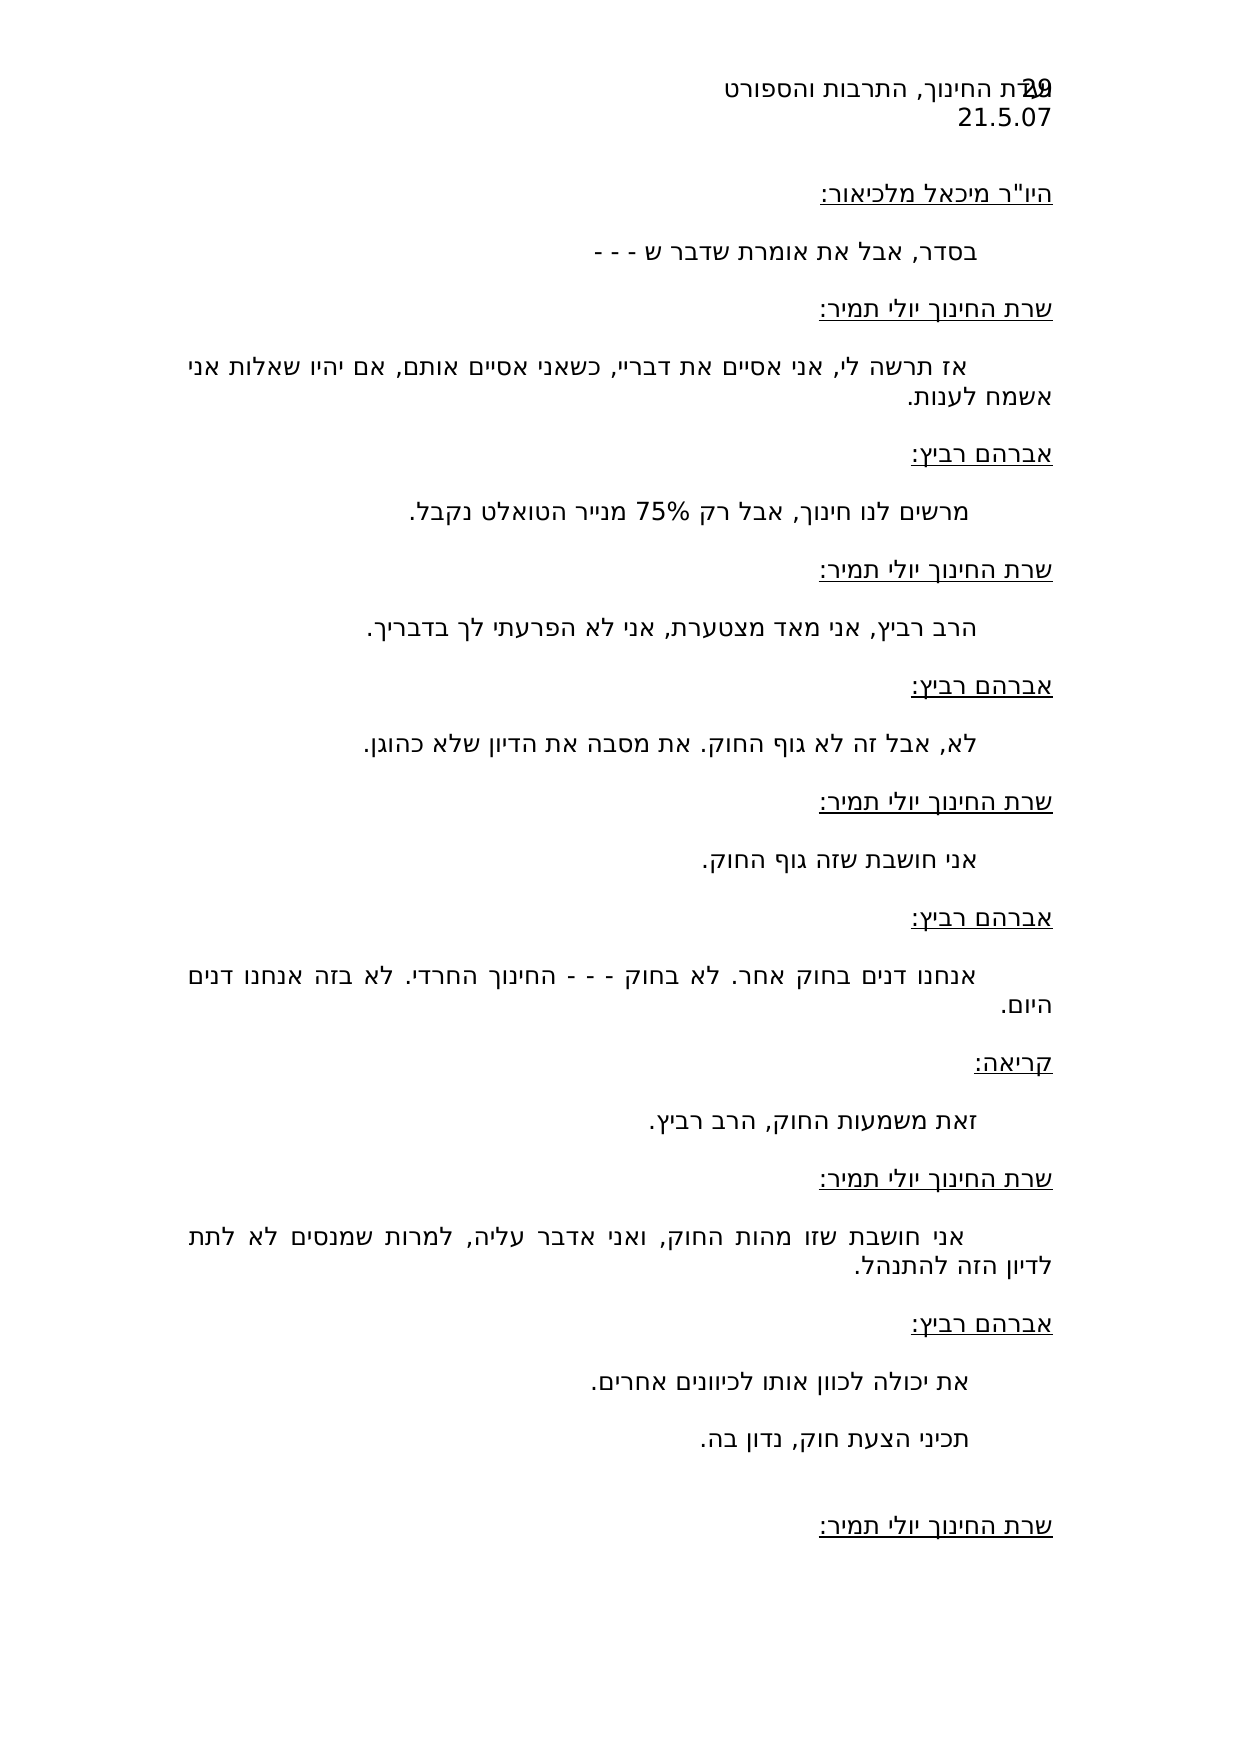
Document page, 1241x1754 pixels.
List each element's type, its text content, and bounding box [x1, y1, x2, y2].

text אברהם רביץ: [187, 1309, 1053, 1338]
text זאת משמעות החוק, הרב רביץ. [187, 1106, 1053, 1135]
text אז תרשה לי, אני אסיים את דבריי, כשאני אסיים אותם, אם יהיו שאלות אני אשמח לענות. [187, 352, 1053, 411]
text אנחנו דנים בחוק אחר. לא בחוק - - - החינוך החרדי. לא בזה אנחנו דנים היום. [187, 961, 1053, 1019]
text מרשים לנו חינוך, אבל רק 75% מנייר הטואלט נקבל. [187, 497, 1053, 527]
text את יכולה לכוון אותו לכיוונים אחרים. [187, 1367, 1053, 1396]
text שרת החינוך יולי תמיר: [187, 294, 1053, 324]
text לא, אבל זה לא גוף החוק. את מסבה את הדיון שלא כהוגן. [187, 729, 1053, 758]
text בסדר, אבל את אומרת שדבר ש - - - [187, 237, 1053, 266]
text אני חושבת שזו מהות החוק, ואני אדבר עליה, למרות שמנסים לא לתת לדיון הזה להתנהל. [187, 1222, 1053, 1280]
text שרת החינוך יולי תמיר: [187, 1511, 1053, 1540]
text שרת החינוך יולי תמיר: [187, 555, 1053, 584]
text היו"ר מיכאל מלכיאור: [187, 179, 1053, 208]
text אני חושבת שזה גוף החוק. [187, 845, 1053, 874]
text הרב רביץ, אני מאד מצטערת, אני לא הפרעתי לך בדבריך. [187, 613, 1053, 642]
text תכיני הצעת חוק, נדון בה. [187, 1424, 1053, 1454]
text שרת החינוך יולי תמיר: [187, 1164, 1053, 1193]
text אברהם רביץ: [187, 439, 1053, 469]
text אברהם רביץ: [187, 903, 1053, 932]
text קריאה: [187, 1048, 1053, 1077]
text אברהם רביץ: [187, 671, 1053, 700]
text שרת החינוך יולי תמיר: [187, 787, 1053, 816]
